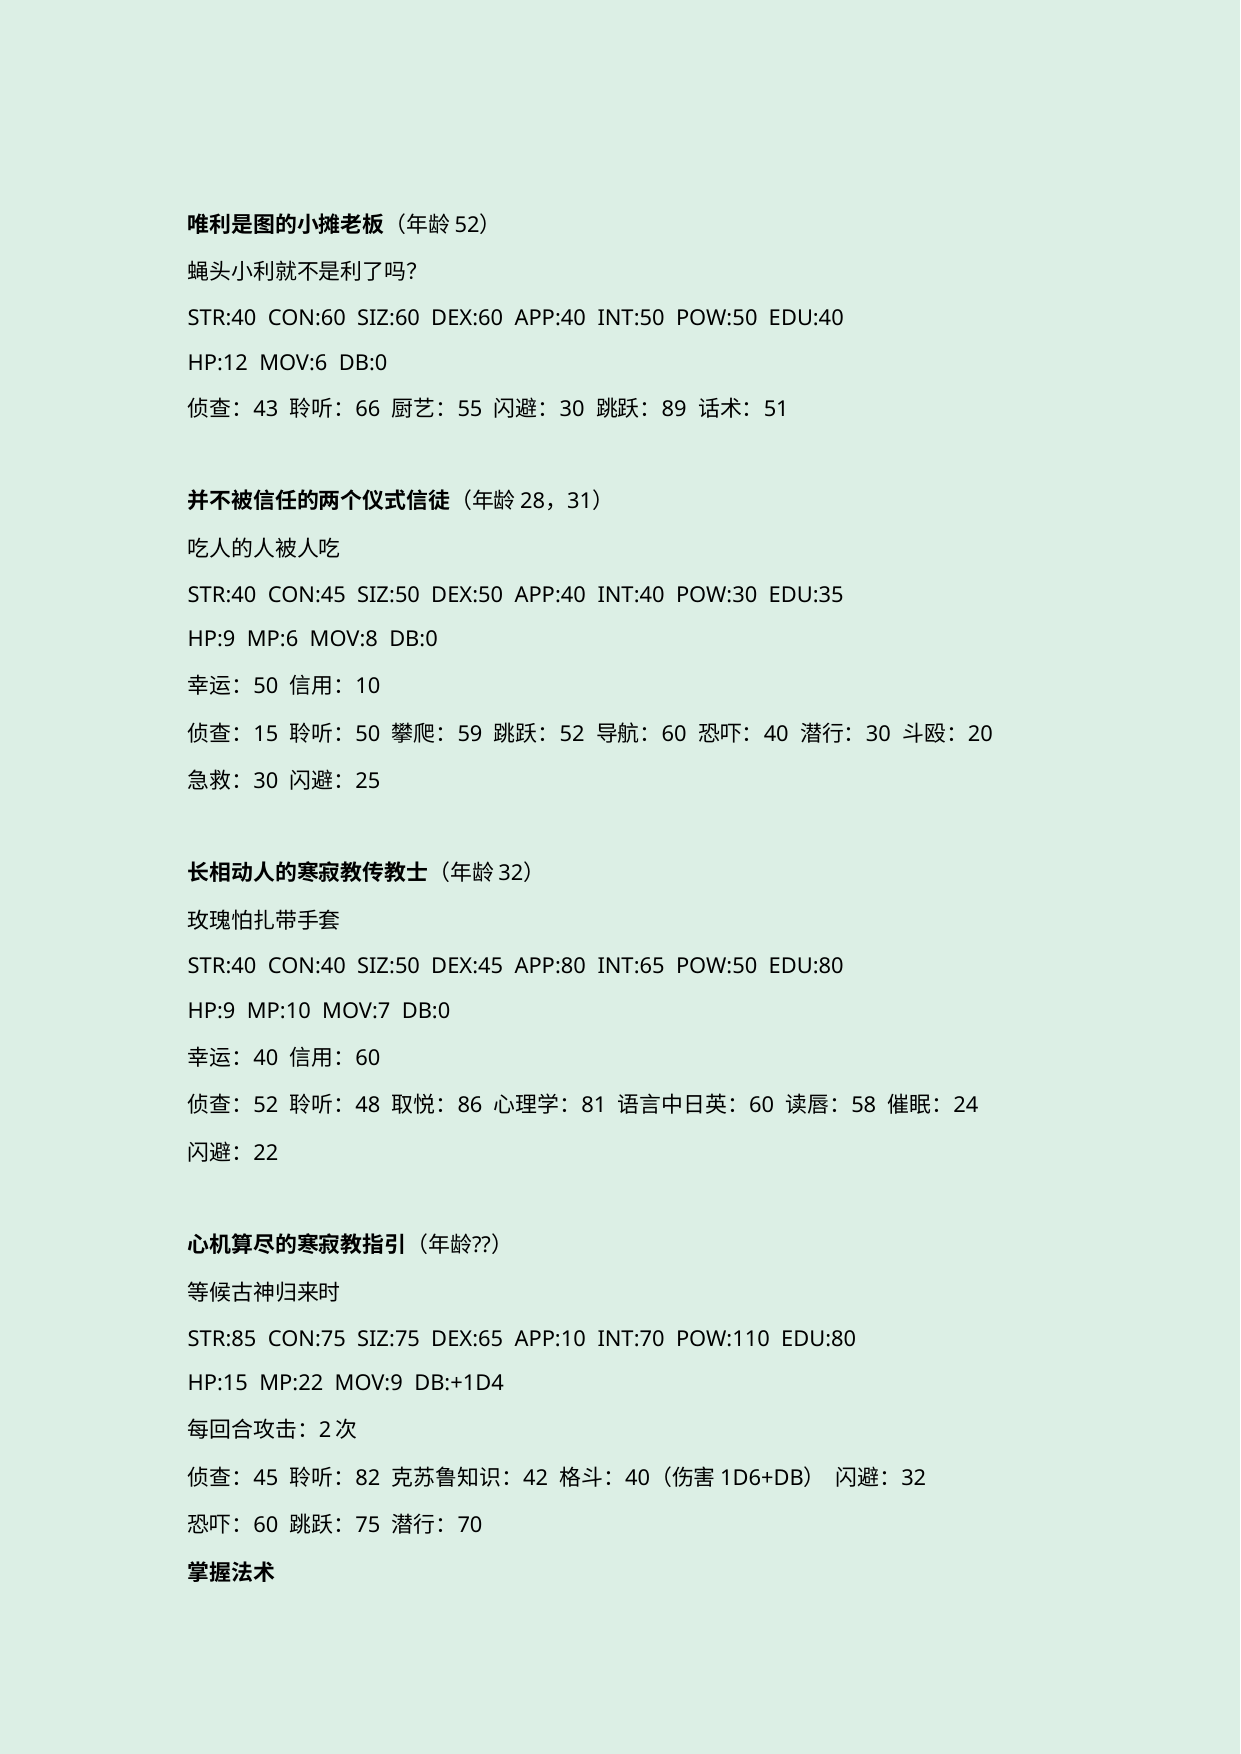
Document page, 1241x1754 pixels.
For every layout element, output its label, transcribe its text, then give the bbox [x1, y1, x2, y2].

text STR:85 CON:75 SIZ:75 DEX:65 APP:10 INT:70 POW:110 EDU:80 [187, 1322, 1053, 1352]
text 等候古神归来时 [187, 1275, 1053, 1307]
text 侦查：43 聆听：66 厨艺：55 闪避：30 跳跃：89 话术：51 [187, 391, 1053, 423]
text 掌握法术 [187, 1555, 1053, 1586]
text HP:12 MOV:6 DB:0 [187, 346, 1053, 376]
text 幸运：40 信用：60 [187, 1040, 1053, 1072]
text 每回合攻击：2次 [187, 1412, 1053, 1444]
text 侦查：45 聆听：82 克苏鲁知识：42 格斗：40（伤害1D6+DB） 闪避：32 [187, 1459, 1053, 1491]
text 玫瑰怕扎带手套 [187, 903, 1053, 935]
text HP:9 MP:6 MOV:8 DB:0 [187, 623, 1053, 653]
text 长相动人的寒寂教传教士（年龄32） [187, 855, 1053, 887]
text 急救：30 闪避：25 [187, 763, 1053, 795]
text 唯利是图的小摊老板（年龄52） [187, 207, 1053, 238]
text STR:40 CON:60 SIZ:60 DEX:60 APP:40 INT:50 POW:50 EDU:40 [187, 302, 1053, 332]
text STR:40 CON:40 SIZ:50 DEX:45 APP:80 INT:65 POW:50 EDU:80 [187, 951, 1053, 980]
text 侦查：52 聆听：48 取悦：86 心理学：81 语言中日英：60 读唇：58 催眠：24 [187, 1087, 1053, 1119]
text 闪避：22 [187, 1135, 1053, 1167]
text 幸运：50 信用：10 [187, 668, 1053, 700]
text 并不被信任的两个仪式信徒（年龄28，31） [187, 483, 1053, 515]
text 心机算尽的寒寂教指引（年龄??） [187, 1227, 1053, 1259]
text 恐吓：60 跳跃：75 潜行：70 [187, 1507, 1053, 1539]
text HP:9 MP:10 MOV:7 DB:0 [187, 995, 1053, 1025]
text 吃人的人被人吃 [187, 531, 1053, 563]
text STR:40 CON:45 SIZ:50 DEX:50 APP:40 INT:40 POW:30 EDU:35 [187, 578, 1053, 608]
text HP:15 MP:22 MOV:9 DB:+1D4 [187, 1367, 1053, 1397]
text 蝇头小利就不是利了吗？ [187, 254, 1053, 286]
text 侦查：15 聆听：50 攀爬：59 跳跃：52 导航：60 恐吓：40 潜行：30 斗殴：20 [187, 716, 1053, 747]
